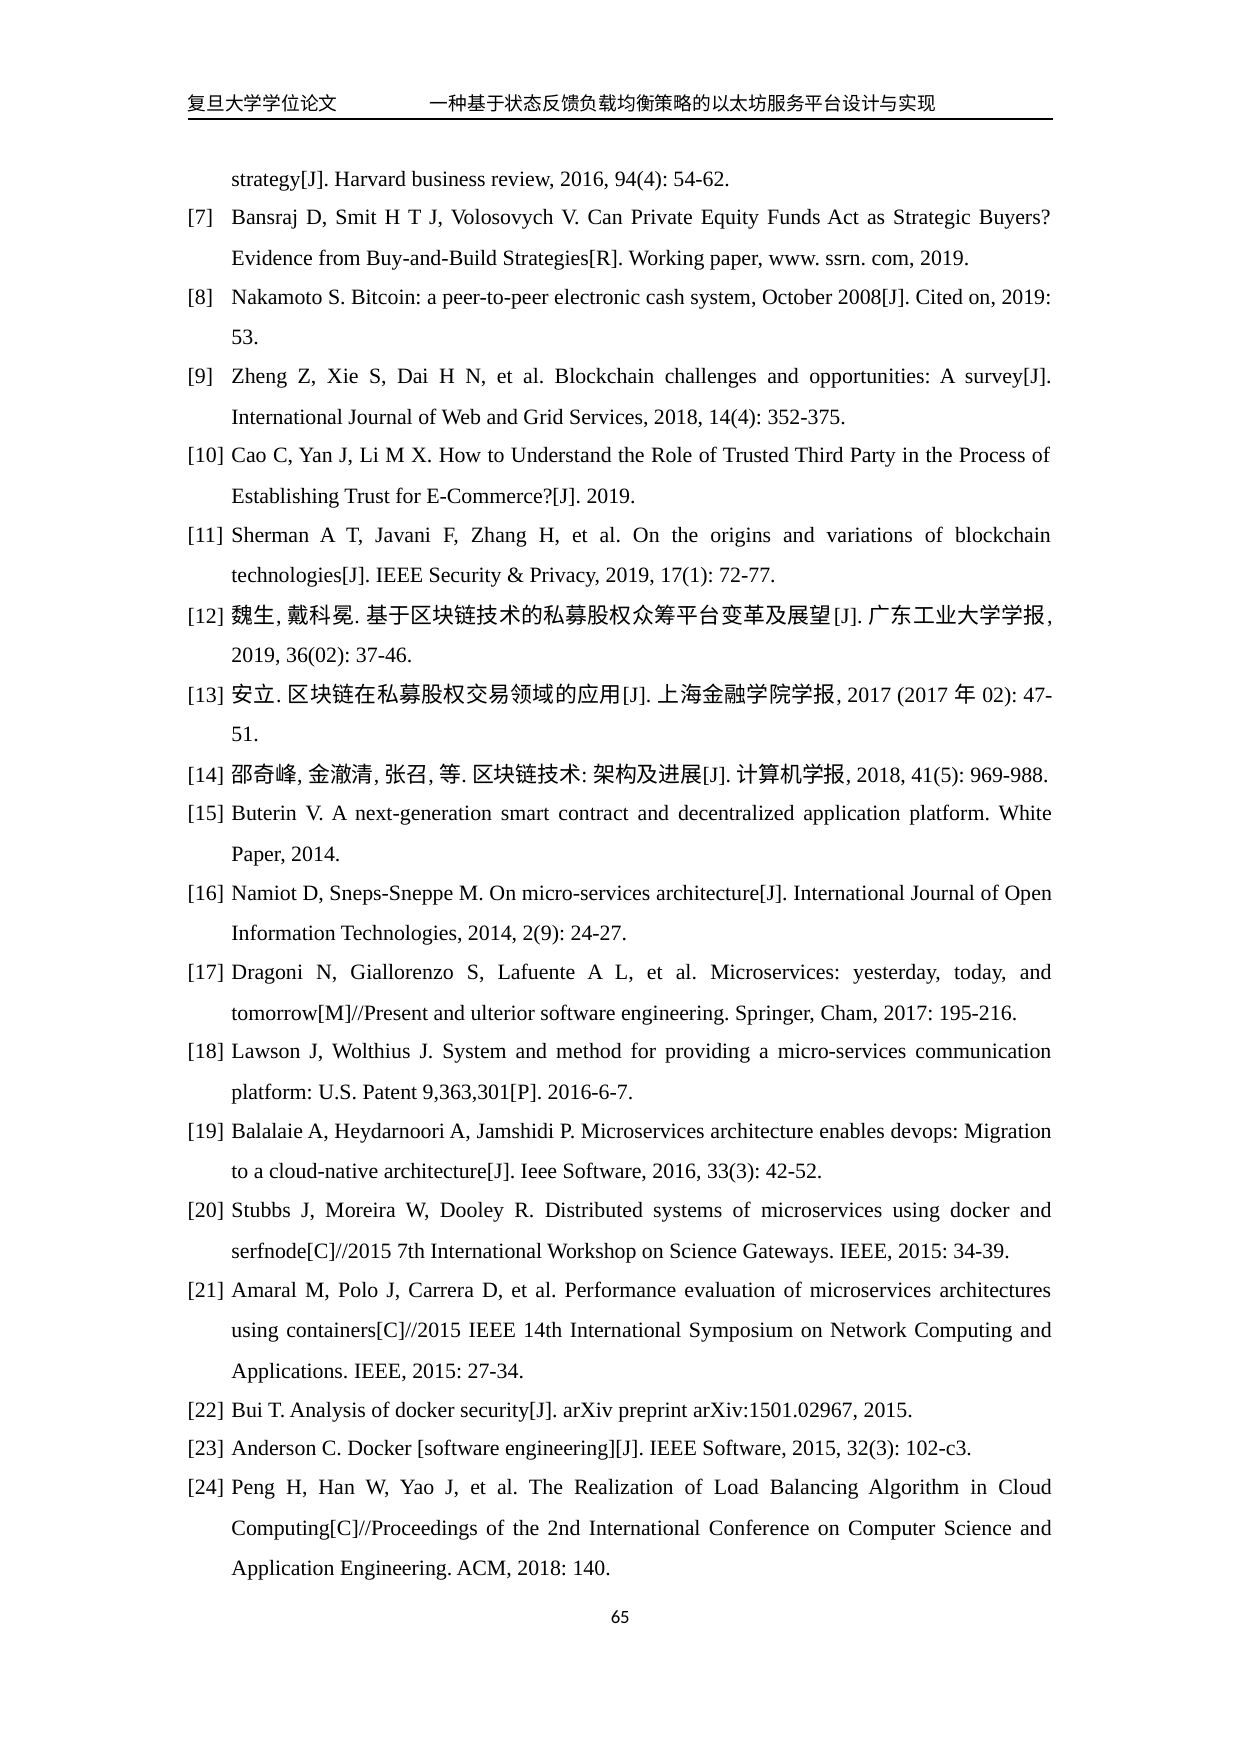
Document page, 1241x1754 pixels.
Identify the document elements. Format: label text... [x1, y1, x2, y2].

list Cao C, Yan J, Li M X. How to Understand the Role of Trusted Third Party in the Process of Establishing Trust for E-Commerce?[J]. 2019. [187, 439, 1053, 512]
list Dragoni N, Giallorenzo S, Lafuente A L, et al. Microservices: yesterday, today, and tomorrow[M]//Present and ulterior software engineering. Springer, Cham, 2017: 195-216. [187, 956, 1053, 1029]
list Van Alstyne M W, Parker G G, Choudary S P. Pipelines, platforms, and the new rules of strategy[J]. Harvard business review, 2016, 94(4): 54-62. [187, 162, 1053, 194]
list Peng H, Han W, Yao J, et al. The Realization of Load Balancing Algorithm in Cloud Computing[C]//Proceedings of the 2nd International Conference on Computer Science and Application Engineering. ACM, 2018: 140. [187, 1471, 1053, 1584]
list Nakamoto S. Bitcoin: a peer-to-peer electronic cash system, October 2008[J]. Cited on, 2019: 53. [187, 280, 1053, 353]
list Sherman A T, Javani F, Zhang H, et al. On the origins and variations of blockchain technologies[J]. IEEE Security & Privacy, 2019, 17(1): 72-77. [187, 518, 1053, 591]
list Amaral M, Polo J, Carrera D, et al. Performance evaluation of microservices architectures using containers[C]//2015 IEEE 14th International Symposium on Network Computing and Applications. IEEE, 2015: 27-34. [187, 1273, 1053, 1387]
list 邵奇峰, 金澈清, 张召, 等. 区块链技术: 架构及进展[J]. 计算机学报, 2018, 41(5): 969-988. [187, 756, 1053, 789]
list Stubbs J, Moreira W, Dooley R. Distributed systems of microservices using docker and serfnode[C]//2015 7th International Workshop on Science Gateways. IEEE, 2015: 34-39. [187, 1194, 1053, 1267]
list Buterin V. A next-generation smart contract and decentralized application platform. White Paper, 2014. [187, 797, 1053, 870]
list Zheng Z, Xie S, Dai H N, et al. Blockchain challenges and opportunities: A survey[J]. International Journal of Web and Grid Services, 2018, 14(4): 352-375. [187, 359, 1053, 433]
list 魏生, 戴科冕. 基于区块链技术的私募股权众筹平台变革及展望[J]. 广东工业大学学报, 2019, 36(02): 37-46. [187, 598, 1053, 671]
list 安立. 区块链在私募股权交易领域的应用[J]. 上海金融学院学报, 2017 (2017 年 02): 47-51. [187, 677, 1053, 750]
list Bansraj D, Smit H T J, Volosovych V. Can Private Equity Funds Act as Strategic Buyers? Evidence from Buy-and-Build Strategies[R]. Working paper, www. ssrn. com, 2019. [187, 201, 1053, 274]
list Balalaie A, Heydarnoori A, Jamshidi P. Microservices architecture enables devops: Migration to a cloud-native architecture[J]. Ieee Software, 2016, 33(3): 42-52. [187, 1114, 1053, 1187]
list Namiot D, Sneps-Sneppe M. On micro-services architecture[J]. International Journal of Open Information Technologies, 2014, 2(9): 24-27. [187, 876, 1053, 949]
list Anderson C. Docker [software engineering][J]. IEEE Software, 2015, 32(3): 102-c3. [187, 1432, 1053, 1464]
list Lawson J, Wolthius J. System and method for providing a micro-services communication platform: U.S. Patent 9,363,301[P]. 2016-6-7. [187, 1035, 1053, 1108]
list Bui T. Analysis of docker security[J]. arXiv preprint arXiv:1501.02967, 2015. [187, 1393, 1053, 1426]
